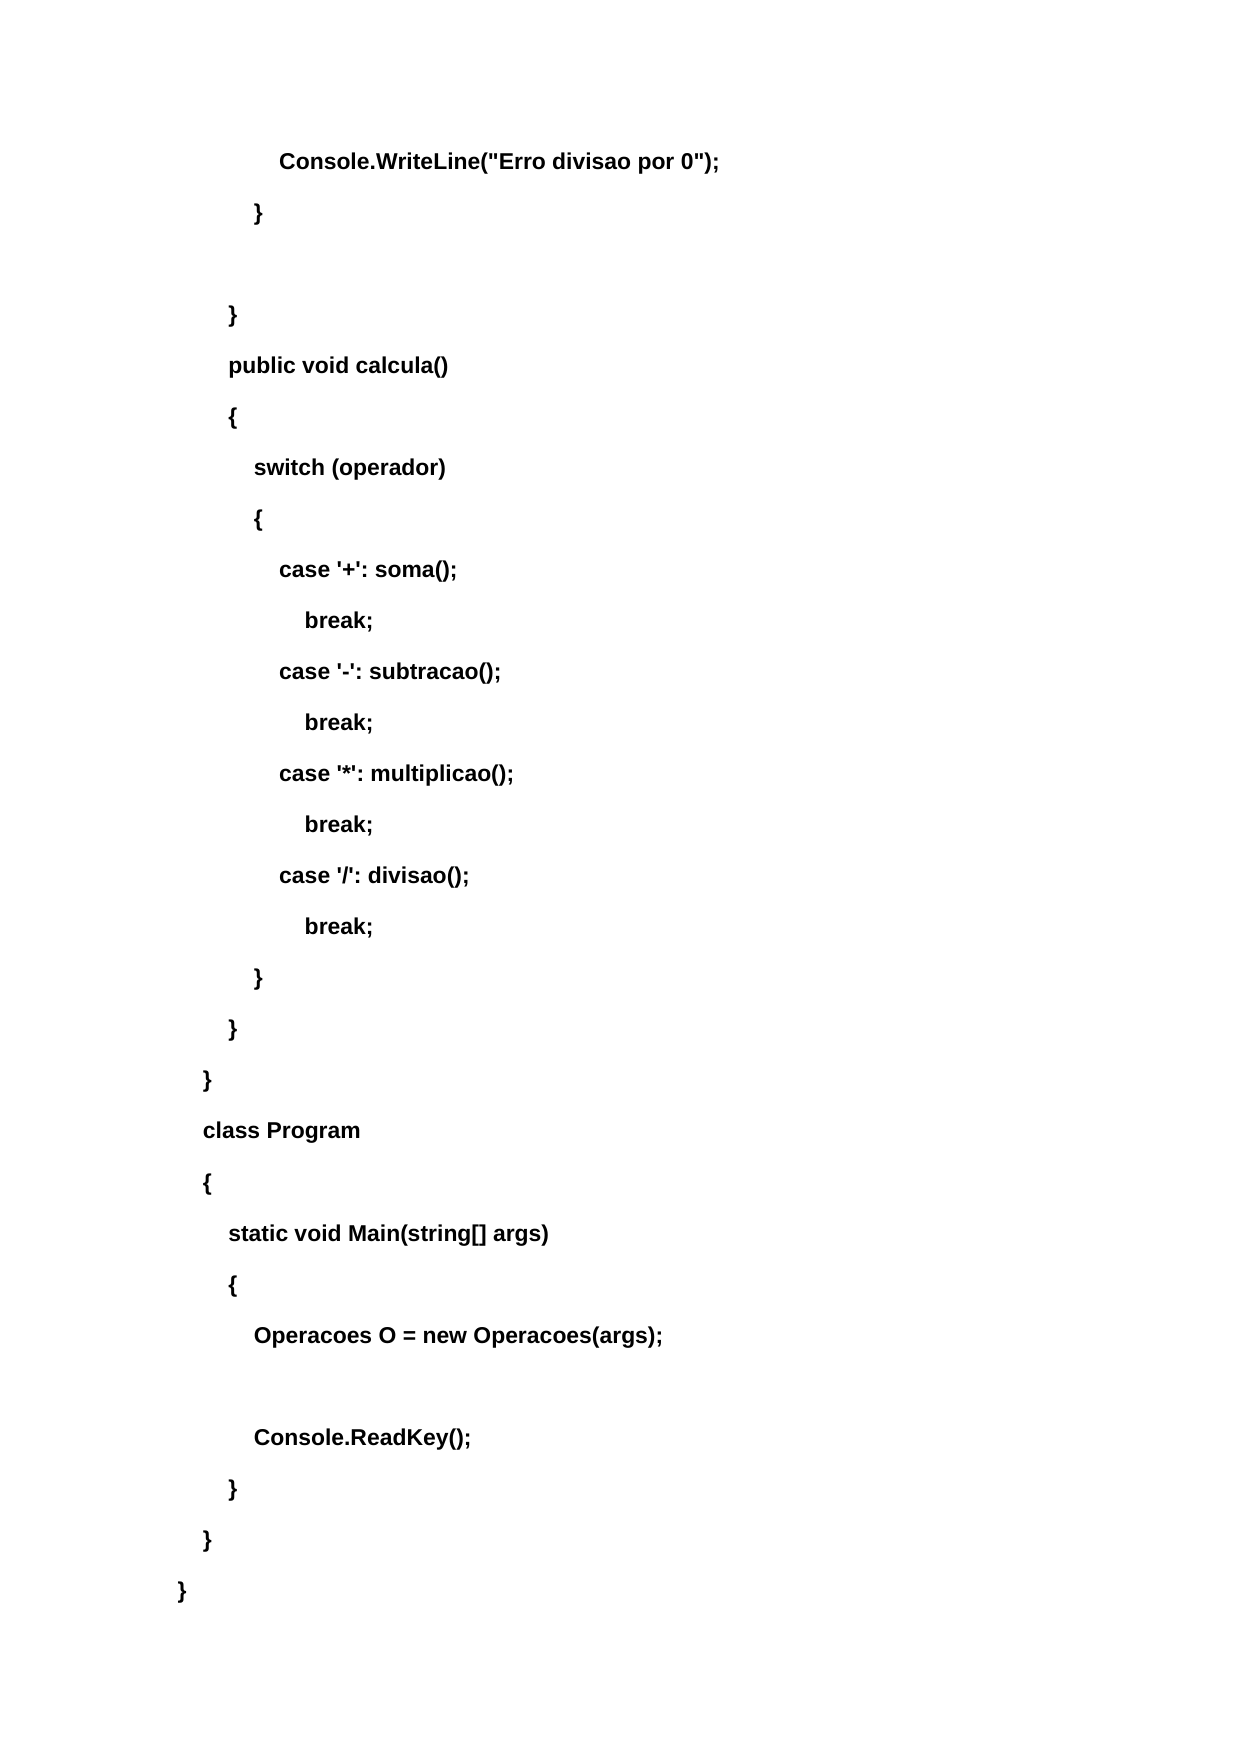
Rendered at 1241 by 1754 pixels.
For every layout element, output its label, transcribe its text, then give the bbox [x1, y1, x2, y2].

text static void Main(string[] args) [177, 1219, 1063, 1246]
text break; [177, 913, 1063, 939]
text case '+': soma(); [177, 556, 1063, 582]
text } [177, 964, 1063, 991]
text } [177, 1066, 1063, 1093]
text break; [177, 709, 1063, 735]
text { [177, 403, 1063, 429]
text case '/': divisao(); [177, 862, 1063, 888]
text break; [177, 811, 1063, 837]
text { [177, 1168, 1063, 1195]
text } [177, 199, 1063, 225]
text break; [177, 607, 1063, 633]
text case '*': multiplicao(); [177, 760, 1063, 786]
text } [177, 301, 1063, 327]
text } [177, 1526, 1063, 1552]
text { [177, 505, 1063, 531]
text switch (operador) [177, 454, 1063, 480]
text class Program [177, 1117, 1063, 1144]
text case '-': subtracao(); [177, 658, 1063, 684]
text Console.WriteLine("Erro divisao por 0"); [177, 148, 1063, 174]
text Operacoes O = new Operacoes(args); [177, 1322, 1063, 1348]
text public void calcula() [177, 352, 1063, 378]
text { [177, 1271, 1063, 1297]
text } [177, 1577, 1063, 1603]
text } [177, 1015, 1063, 1042]
text } [177, 1475, 1063, 1501]
text Console.ReadKey(); [177, 1424, 1063, 1450]
